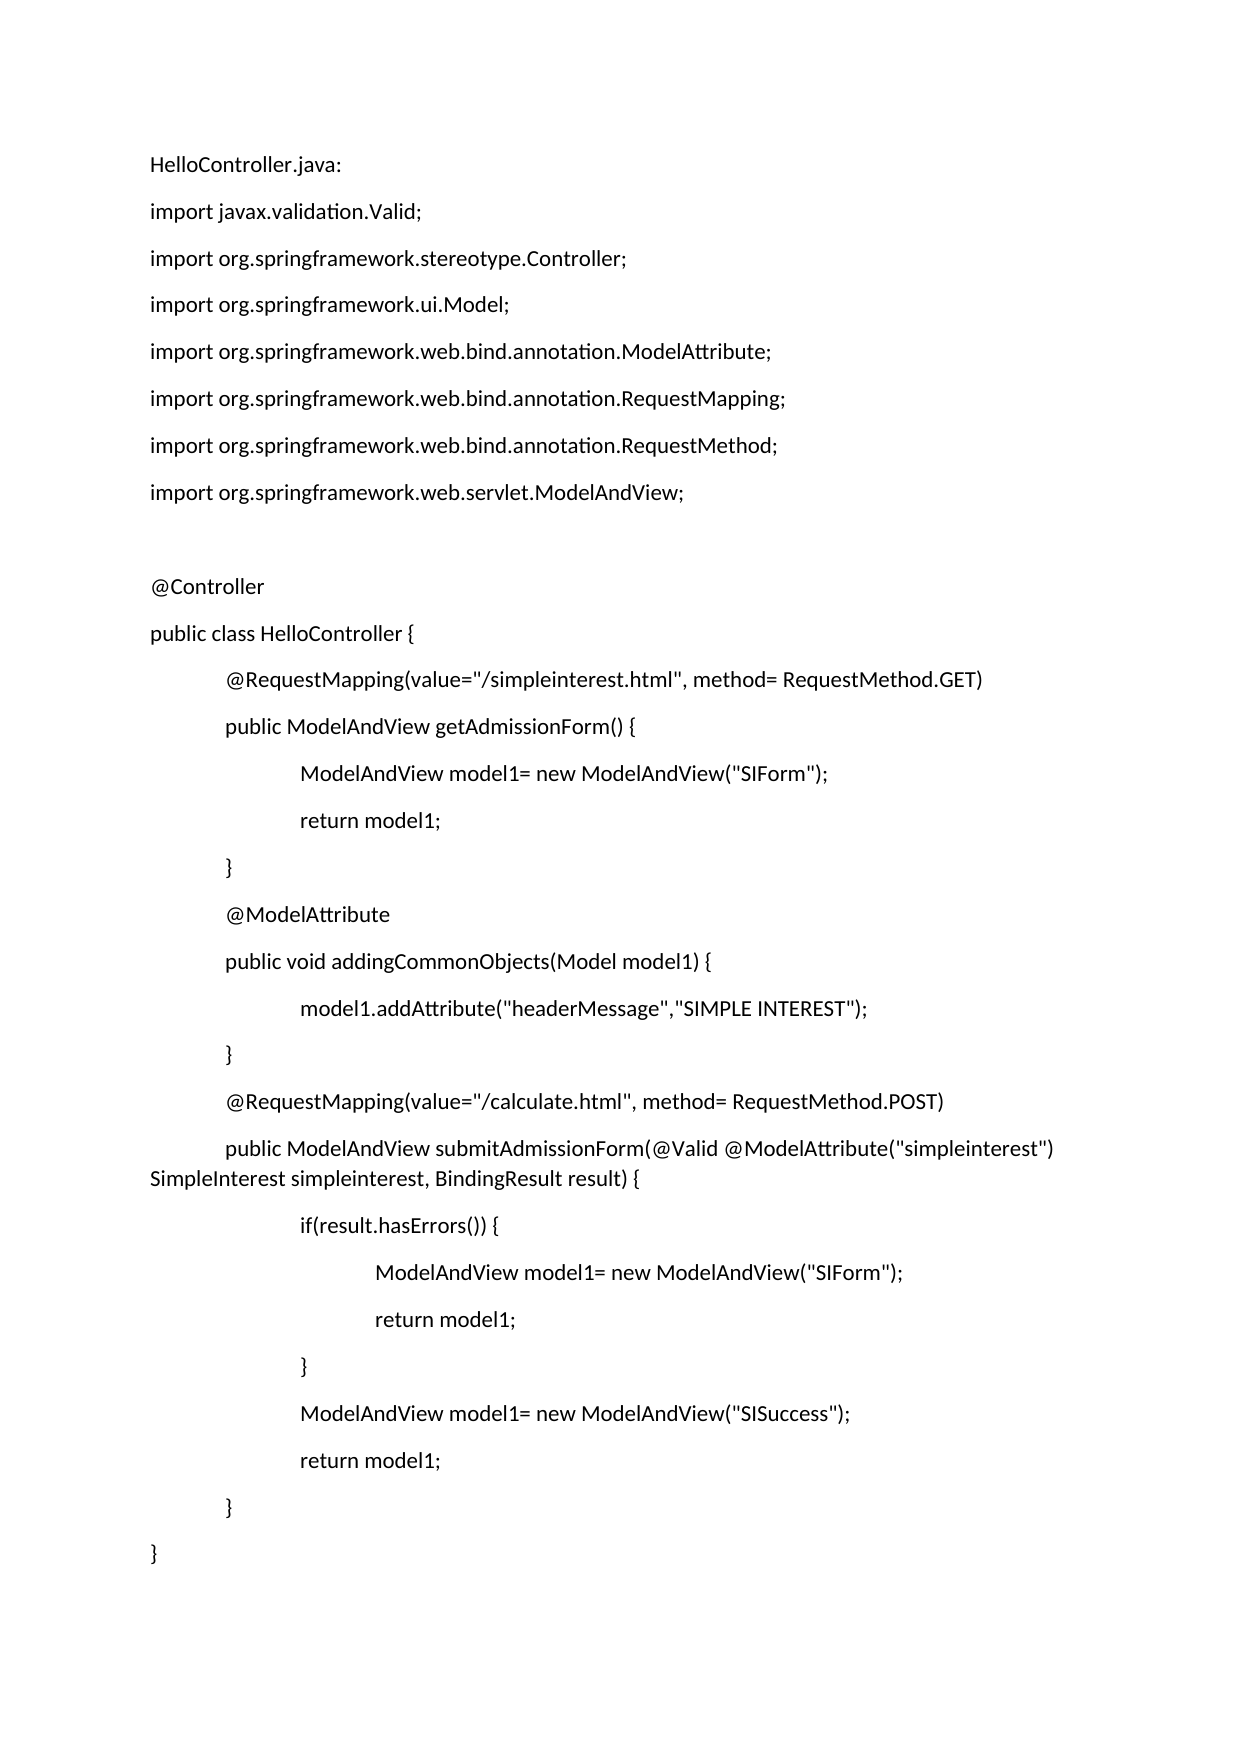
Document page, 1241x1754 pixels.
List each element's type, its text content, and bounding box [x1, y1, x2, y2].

text } [150, 1493, 1090, 1521]
text } [150, 1041, 1090, 1069]
text } [150, 1352, 1090, 1380]
text public ModelAndView submitAdmissionForm(@Valid @ModelAttribute("simpleinterest") SimpleInterest simpleinterest, BindingResult result) { [150, 1134, 1090, 1193]
text ModelAndView model1= new ModelAndView("SIForm"); [150, 759, 1090, 787]
text public ModelAndView getAdmissionForm() { [150, 712, 1090, 741]
text model1.addAttribute("headerMessage","SIMPLE INTEREST"); [150, 994, 1090, 1022]
text @RequestMapping(value="/simpleinterest.html", method= RequestMethod.GET) [150, 666, 1090, 694]
text } [150, 853, 1090, 881]
text import org.springframework.web.bind.annotation.RequestMapping; [150, 384, 1090, 412]
text @Controller [150, 572, 1090, 600]
text ModelAndView model1= new ModelAndView("SISuccess"); [150, 1399, 1090, 1427]
text ModelAndView model1= new ModelAndView("SIForm"); [150, 1258, 1090, 1286]
text return model1; [150, 806, 1090, 834]
text if(result.hasErrors()) { [150, 1211, 1090, 1239]
text public class HelloController { [150, 619, 1090, 647]
text HelloController.java: [150, 150, 1090, 178]
text @RequestMapping(value="/calculate.html", method= RequestMethod.POST) [150, 1087, 1090, 1116]
text import org.springframework.web.bind.annotation.RequestMethod; [150, 431, 1090, 459]
text import org.springframework.web.bind.annotation.ModelAttribute; [150, 337, 1090, 366]
text public void addingCommonObjects(Model model1) { [150, 947, 1090, 975]
text import org.springframework.web.servlet.ModelAndView; [150, 478, 1090, 506]
text return model1; [150, 1446, 1090, 1474]
text return model1; [150, 1305, 1090, 1333]
text @ModelAttribute [150, 900, 1090, 928]
text import javax.validation.Valid; [150, 197, 1090, 225]
text } [150, 1539, 1090, 1568]
text import org.springframework.ui.Model; [150, 291, 1090, 319]
text import org.springframework.stereotype.Controller; [150, 244, 1090, 272]
